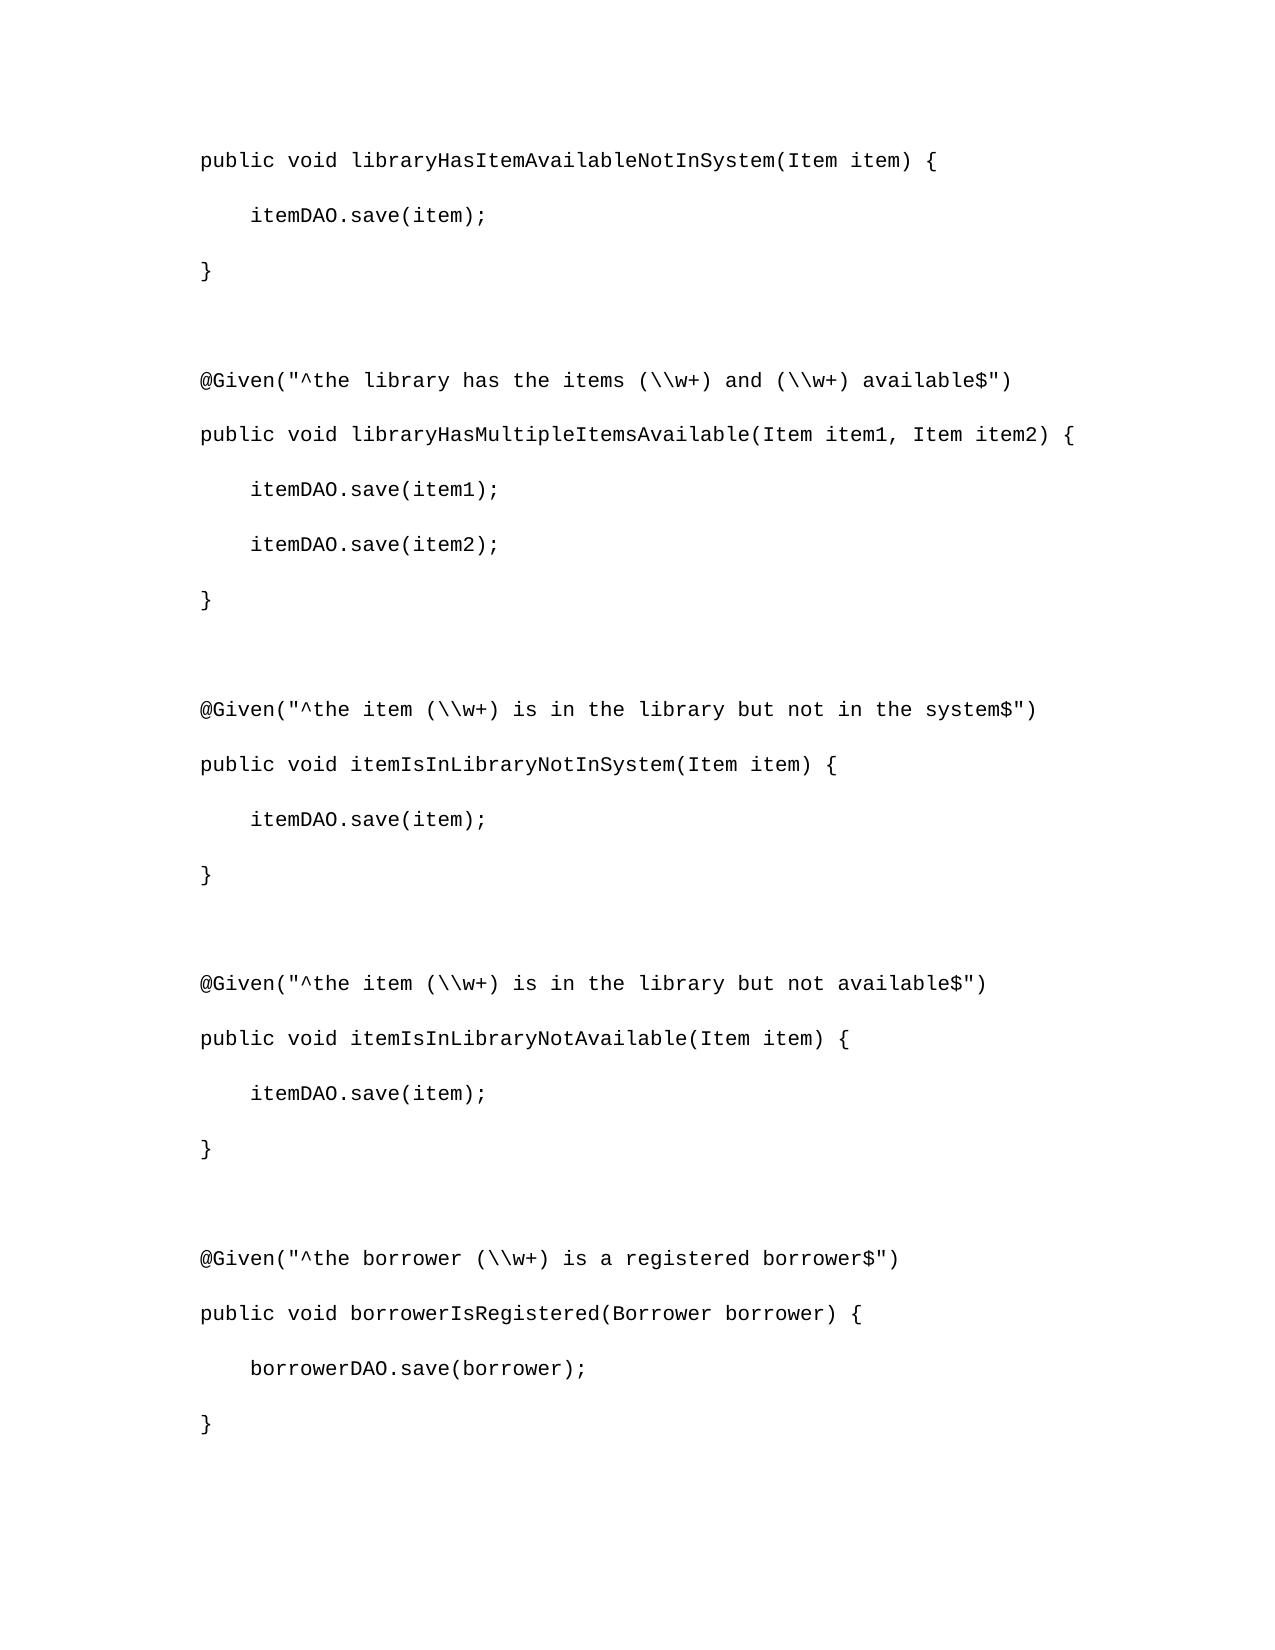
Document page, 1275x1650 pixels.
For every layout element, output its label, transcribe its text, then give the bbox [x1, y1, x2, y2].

text @Given("^the library has the items (\\w+) and (\\w+) available$") [150, 369, 1125, 393]
text @Given("^the item (\\w+) is in the library but not in the system$") [150, 699, 1125, 723]
text } [150, 1138, 1125, 1162]
text itemDAO.save(item); [150, 1083, 1125, 1107]
text public void libraryHasMultipleItemsAvailable(Item item1, Item item2) { [150, 424, 1125, 448]
text public void itemIsInLibraryNotInSystem(Item item) { [150, 754, 1125, 777]
text public void itemIsInLibraryNotAvailable(Item item) { [150, 1028, 1125, 1052]
text } [150, 260, 1125, 283]
text itemDAO.save(item1); [150, 479, 1125, 503]
text itemDAO.save(item); [150, 205, 1125, 228]
text public void borrowerIsRegistered(Borrower borrower) { [150, 1303, 1125, 1326]
text borrowerDAO.save(borrower); [150, 1358, 1125, 1381]
text @Given("^the item (\\w+) is in the library but not available$") [150, 973, 1125, 997]
text @Given("^the borrower (\\w+) is a registered borrower$") [150, 1248, 1125, 1272]
text } [150, 589, 1125, 613]
text } [150, 864, 1125, 887]
text } [150, 1413, 1125, 1436]
text itemDAO.save(item); [150, 809, 1125, 832]
text public void libraryHasItemAvailableNotInSystem(Item item) { [150, 150, 1125, 174]
text itemDAO.save(item2); [150, 534, 1125, 558]
